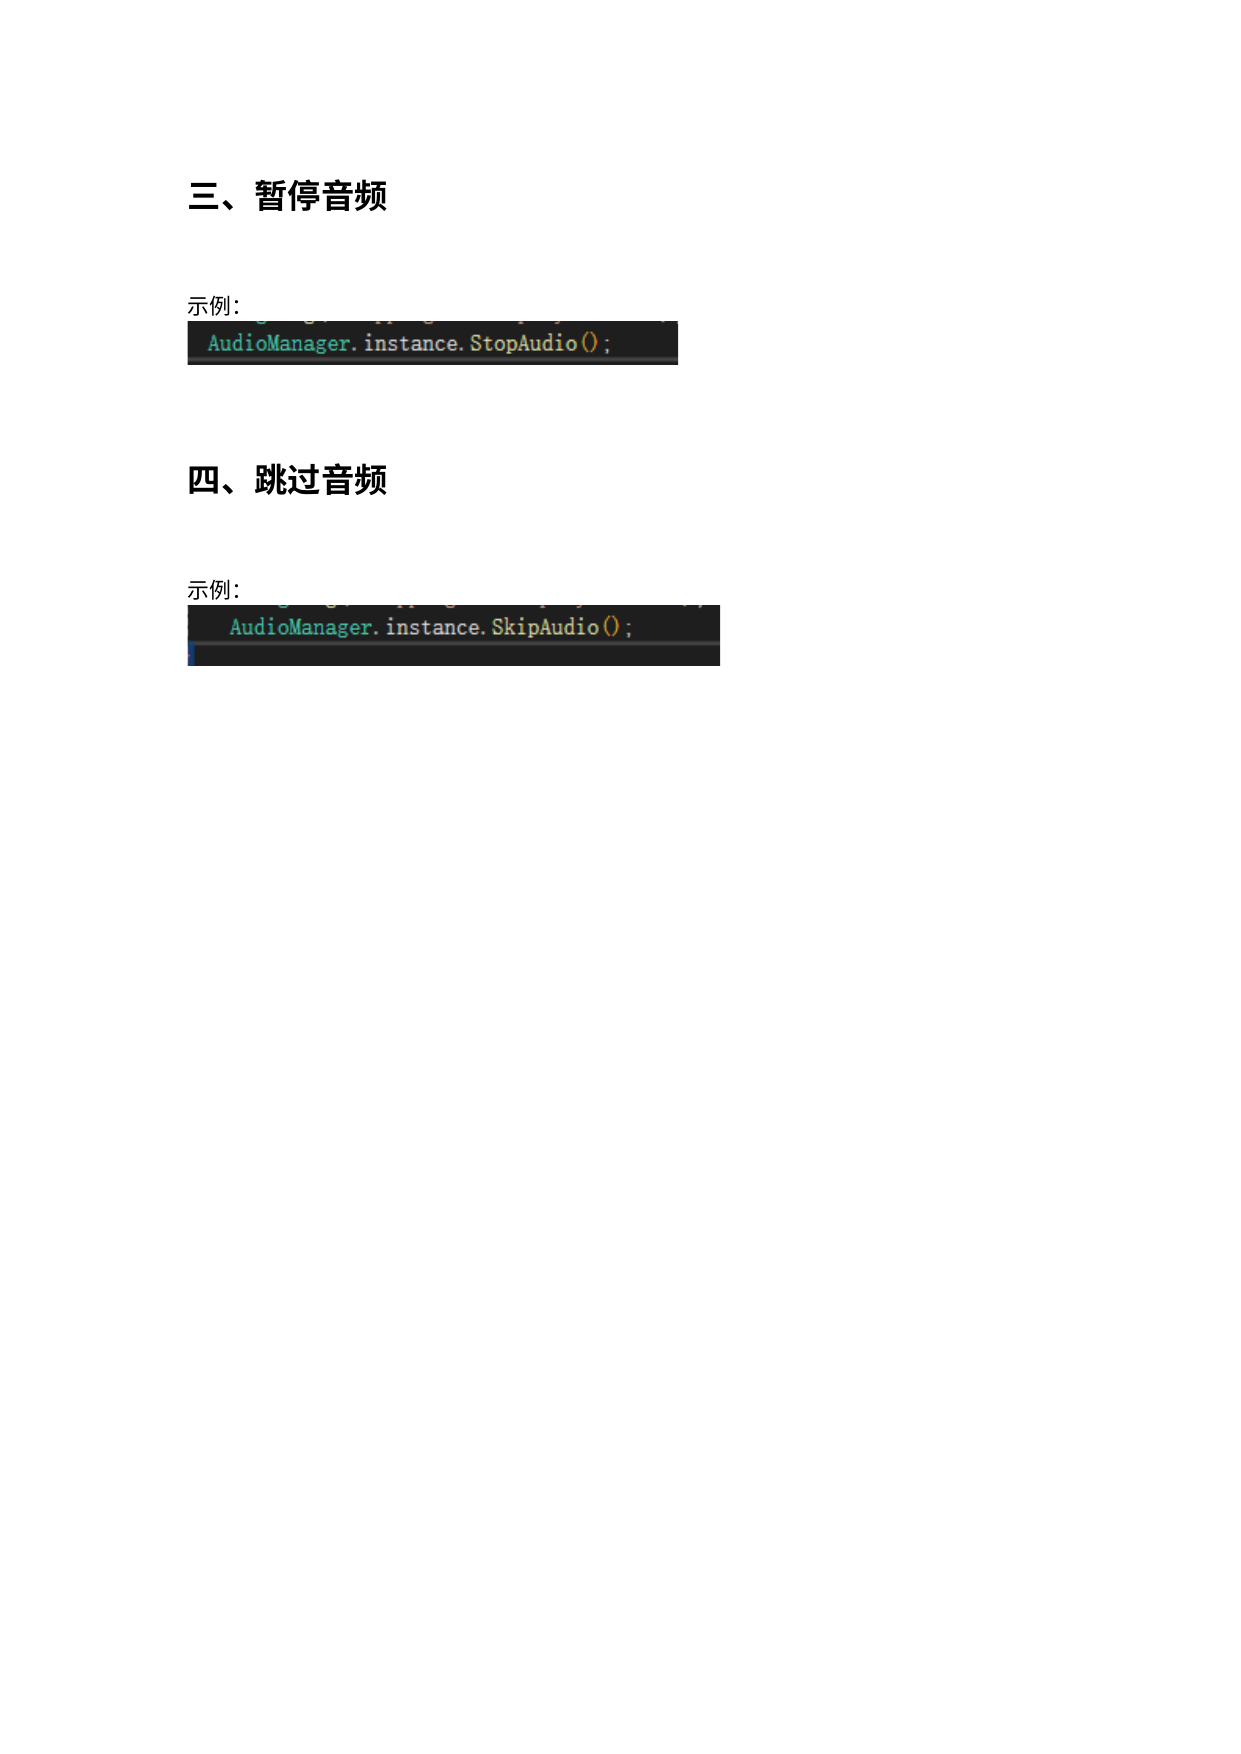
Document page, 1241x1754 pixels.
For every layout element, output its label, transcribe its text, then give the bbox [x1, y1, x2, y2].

picture [187, 321, 679, 365]
text 示例： [187, 289, 1053, 321]
subtitle 跳过音频 [187, 446, 1053, 511]
text 示例： [187, 573, 1053, 605]
picture [187, 605, 721, 666]
subtitle 暂停音频 [187, 162, 1053, 227]
